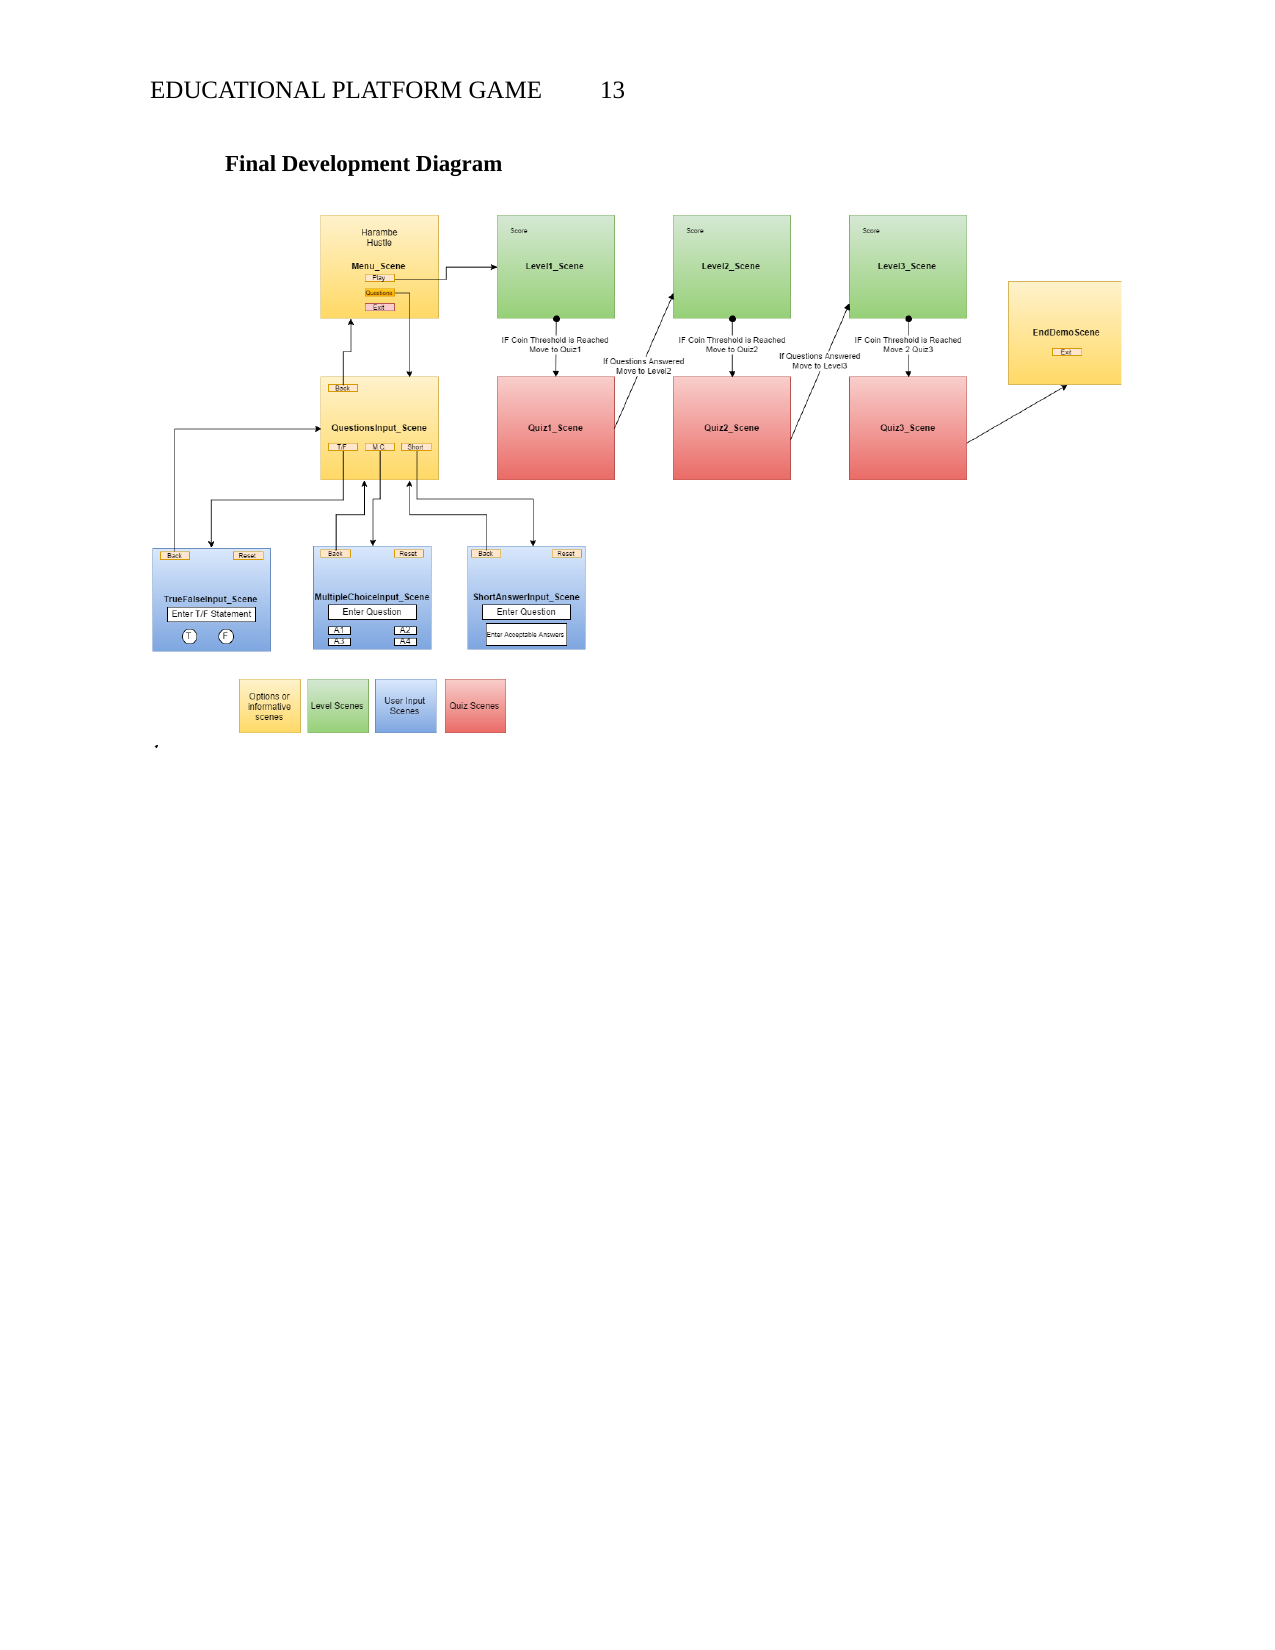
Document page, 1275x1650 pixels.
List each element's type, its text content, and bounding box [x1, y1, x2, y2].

subtitle Final Development Diagram [150, 150, 1125, 176]
